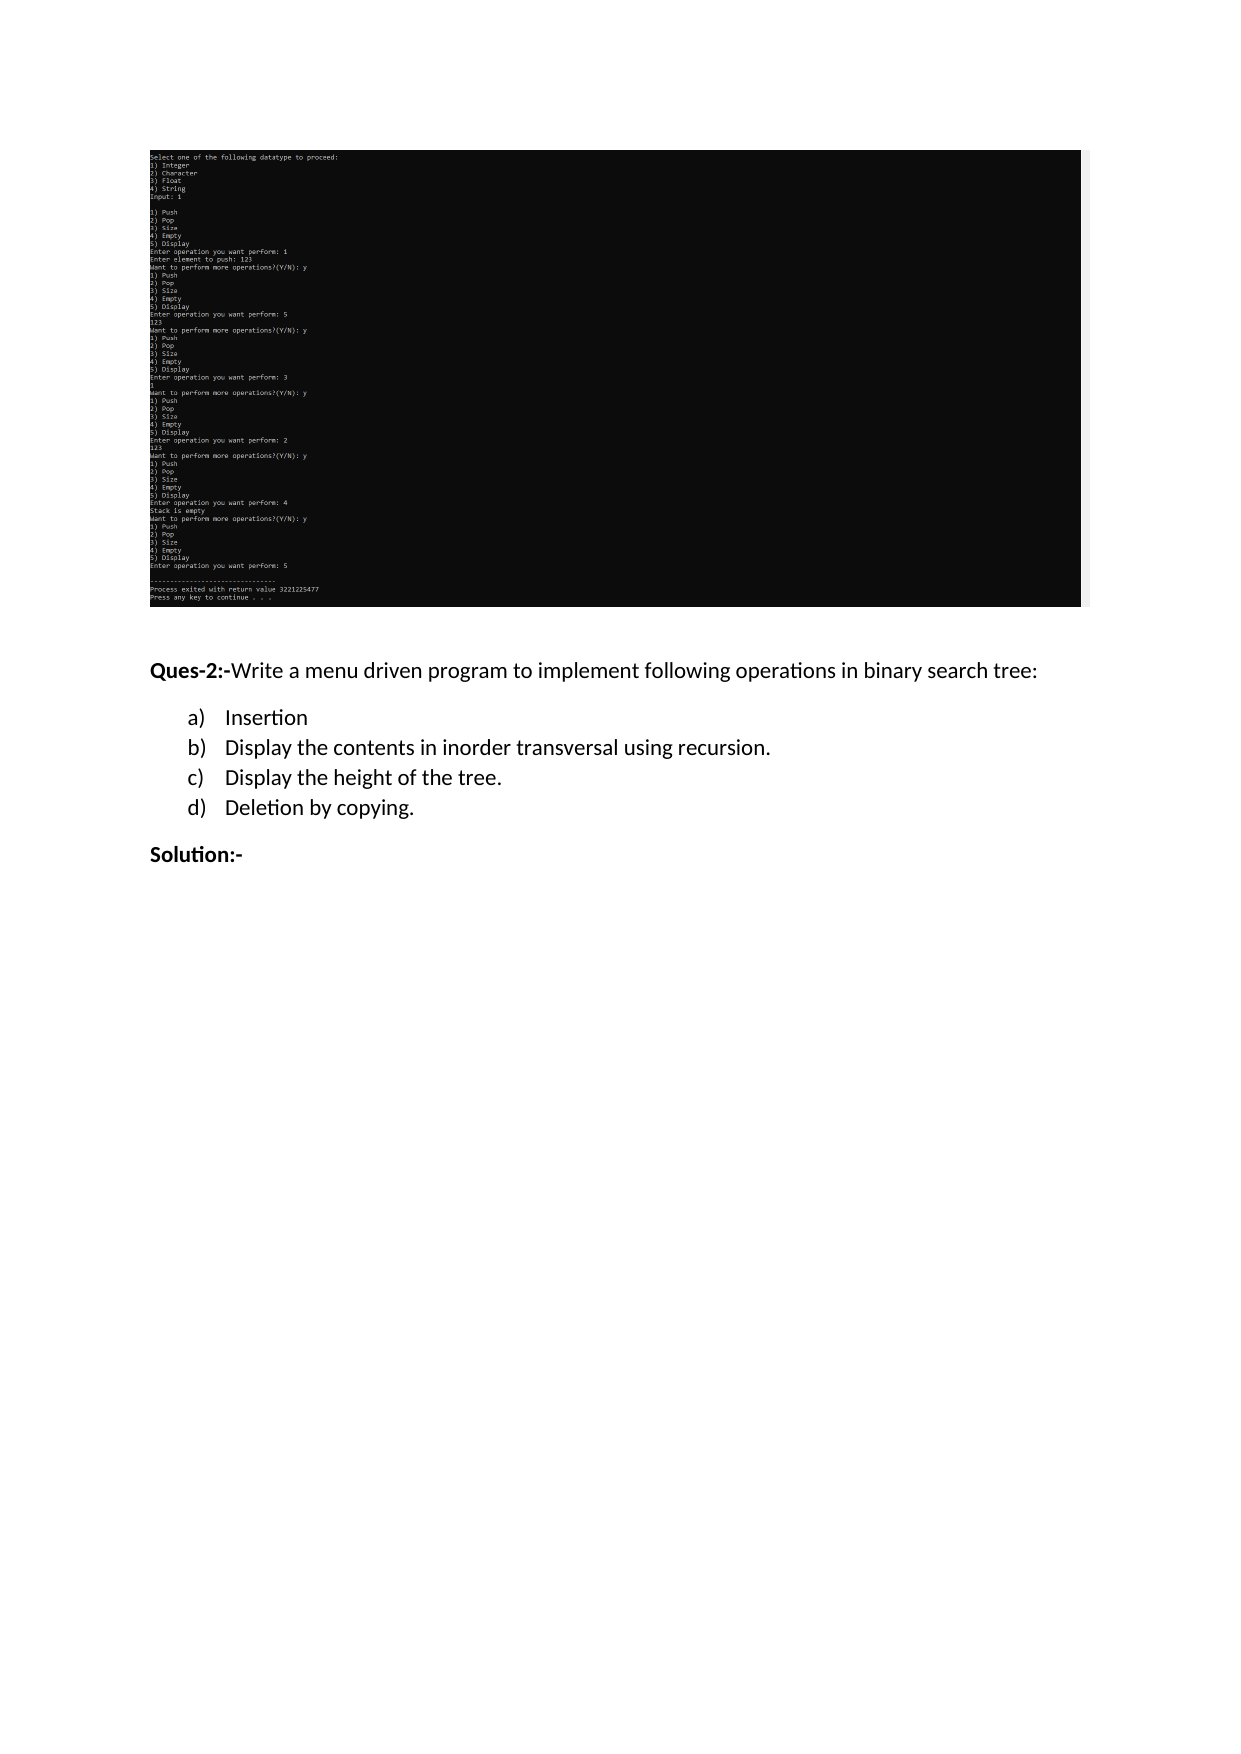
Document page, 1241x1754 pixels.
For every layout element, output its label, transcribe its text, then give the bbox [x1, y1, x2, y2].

picture [150, 150, 1091, 607]
list Insertion [187, 703, 1090, 731]
list Display the height of the tree. [187, 763, 1090, 791]
list Display the contents in inorder transversal using recursion. [187, 733, 1090, 761]
text Ques-2:-Write a menu driven program to implement following operations in binary search tree: [150, 656, 1090, 684]
text Solution:- [150, 840, 1090, 868]
list Deletion by copying. [187, 793, 1090, 821]
